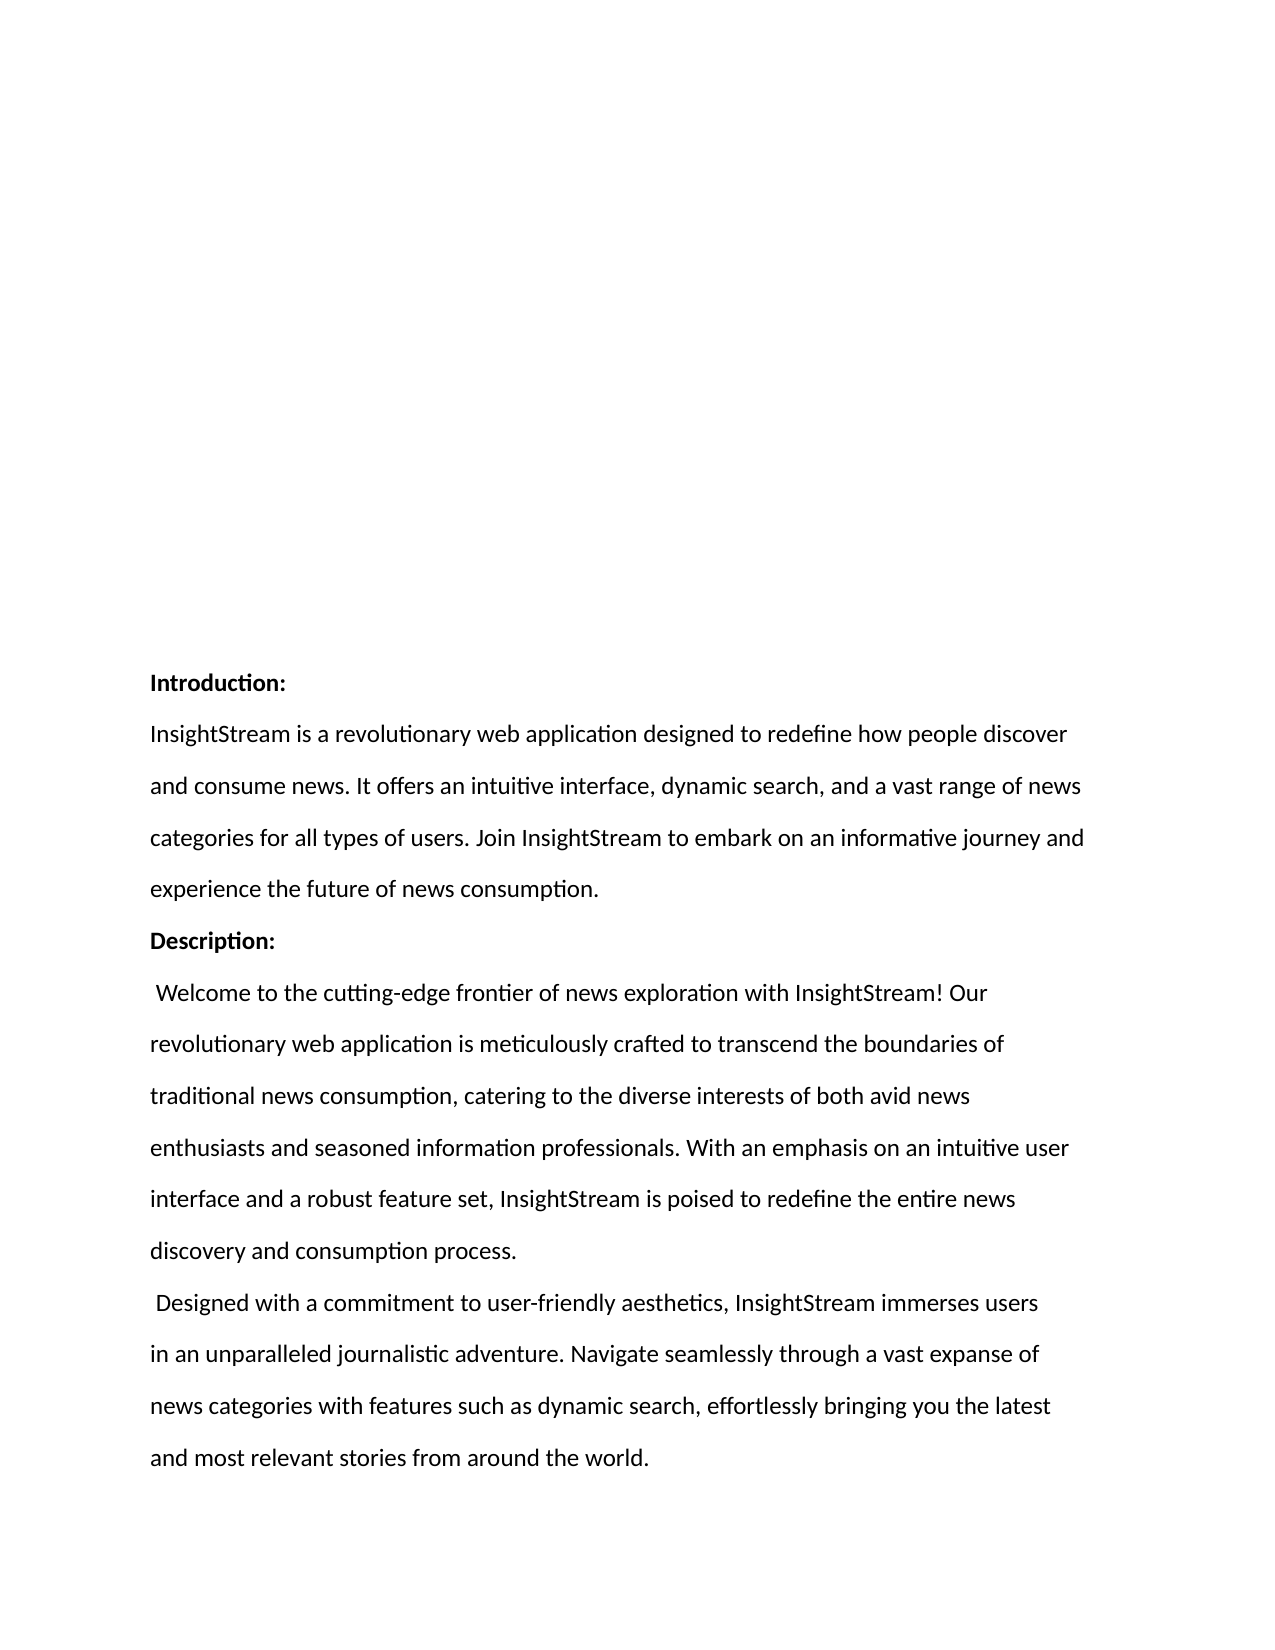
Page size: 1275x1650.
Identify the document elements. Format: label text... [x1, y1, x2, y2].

text discovery and consumption process. [150, 1235, 1125, 1266]
text and most relevant stories from around the world. [150, 1442, 1125, 1472]
text Description: [150, 925, 1125, 956]
text news categories with features such as dynamic search, effortlessly bringing you the latest [150, 1390, 1125, 1421]
text Introduction: [150, 667, 1125, 697]
text experience the future of news consumption. [150, 873, 1125, 904]
text Designed with a commitment to user-friendly aesthetics, InsightStream immerses users [150, 1287, 1125, 1317]
text and consume news. It offers an intuitive interface, dynamic search, and a vast range of news [150, 770, 1125, 801]
text in an unparalleled journalistic adventure. Navigate seamlessly through a vast expanse of [150, 1338, 1125, 1369]
text interface and a robust feature set, InsightStream is poised to redefine the entire news [150, 1183, 1125, 1214]
text Welcome to the cutting-edge frontier of news exploration with InsightStream! Our [150, 977, 1125, 1007]
text InsightStream is a revolutionary web application designed to redefine how people discover [150, 718, 1125, 749]
text enthusiasts and seasoned information professionals. With an emphasis on an intuitive user [150, 1132, 1125, 1162]
text categories for all types of users. Join InsightStream to embark on an informative journey and [150, 822, 1125, 852]
text traditional news consumption, catering to the diverse interests of both avid news [150, 1080, 1125, 1111]
text revolutionary web application is meticulously crafted to transcend the boundaries of [150, 1028, 1125, 1059]
